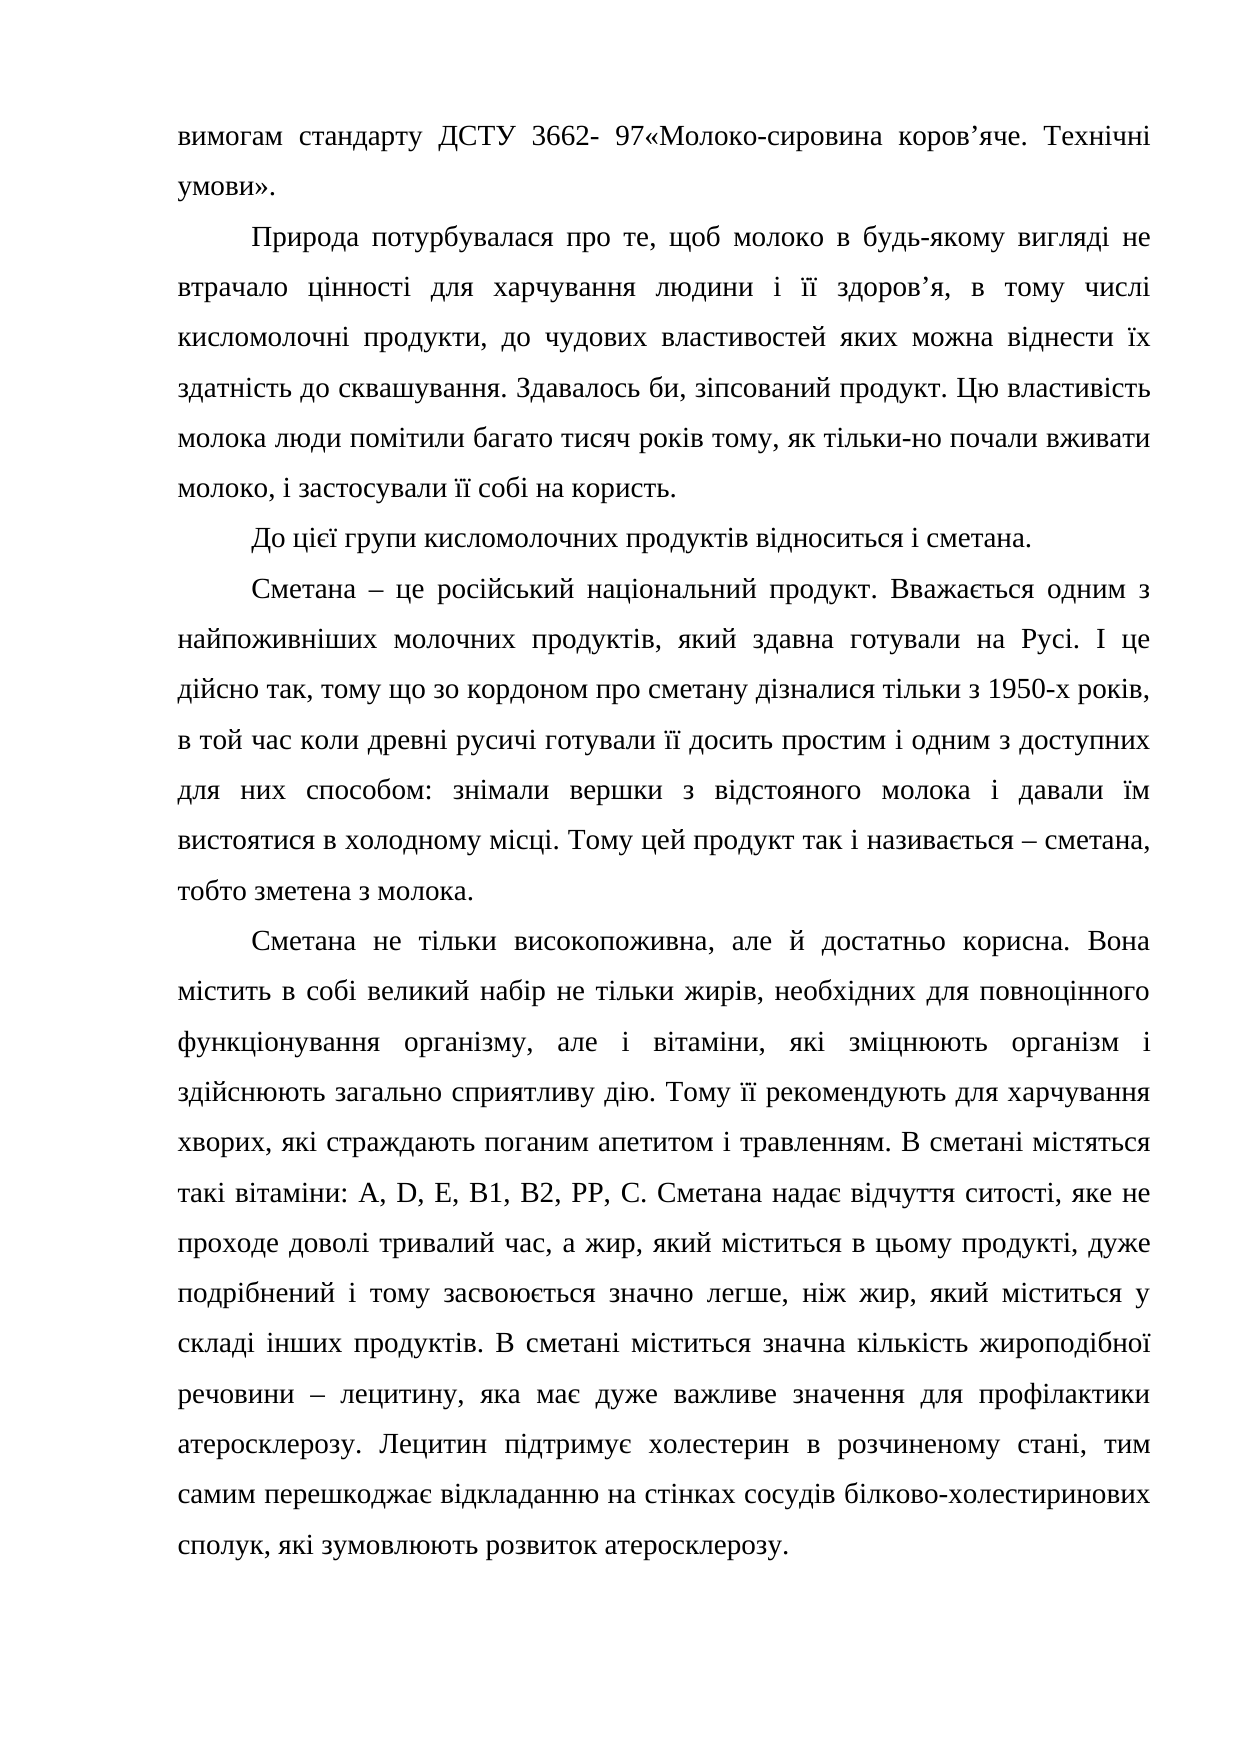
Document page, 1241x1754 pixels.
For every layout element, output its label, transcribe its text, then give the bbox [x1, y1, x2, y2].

text Сметана не тільки високопоживна, але й достатньо корисна. Вона містить в собі великий набір не тільки жирів, необхідних для повноцінного функціонування організму, але і вітаміни, які зміцнюють організм і здійснюють загально сприятливу дію. Тому її рекомендують для харчування хворих, які страждають поганим апетитом і травленням. В сметані містяться такі вітаміни: А, D, Е, В1, В2, РР, С. Сметана надає відчуття ситості, яке не проходе доволі тривалий час, а жир, який міститься в цьому продукті, дуже подрібнений і тому засвоюється значно легше, ніж жир, який міститься у складі інших продуктів. В сметані міститься значна кількість жироподібної речовини – лецитину, яка має дуже важливе значення для профілактики атеросклерозу. Лецитин підтримує холестерин в розчиненому стані, тим самим перешкоджає відкладанню на стінках сосудів білково-холестиринових сполук, які зумовлюють розвиток атеросклерозу. [177, 923, 1152, 1560]
text До цієї групи кисломолочних продуктів відноситься і сметана. [177, 521, 1152, 554]
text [177, 118, 1152, 202]
text Природа потурбувалася про те, щоб молоко в будь-якому вигляді не втрачало цінності для харчування людини і її здоров’я, в тому числі кисломолочні продукти, до чудових властивостей яких можна віднести їх здатність до сквашування. Здавалось би, зіпсований продукт. Цю властивість молока люди помітили багато тисяч років тому, як тільки-но почали вживати молоко, і застосували її собі на користь. [177, 219, 1152, 504]
text Сметана – це російський національний продукт. Вважається одним з найпоживніших молочних продуктів, який здавна готували на Русі. І це дійсно так, тому що зо кордоном про сметану дізналися тільки з 1950-х років, в той час коли древні русичі готували її досить простим і одним з доступних для них способом: знімали вершки з відстояного молока і давали їм вистоятися в холодному місці. Тому цей продукт так і називається – сметана, тобто зметена з молока. [177, 571, 1152, 906]
